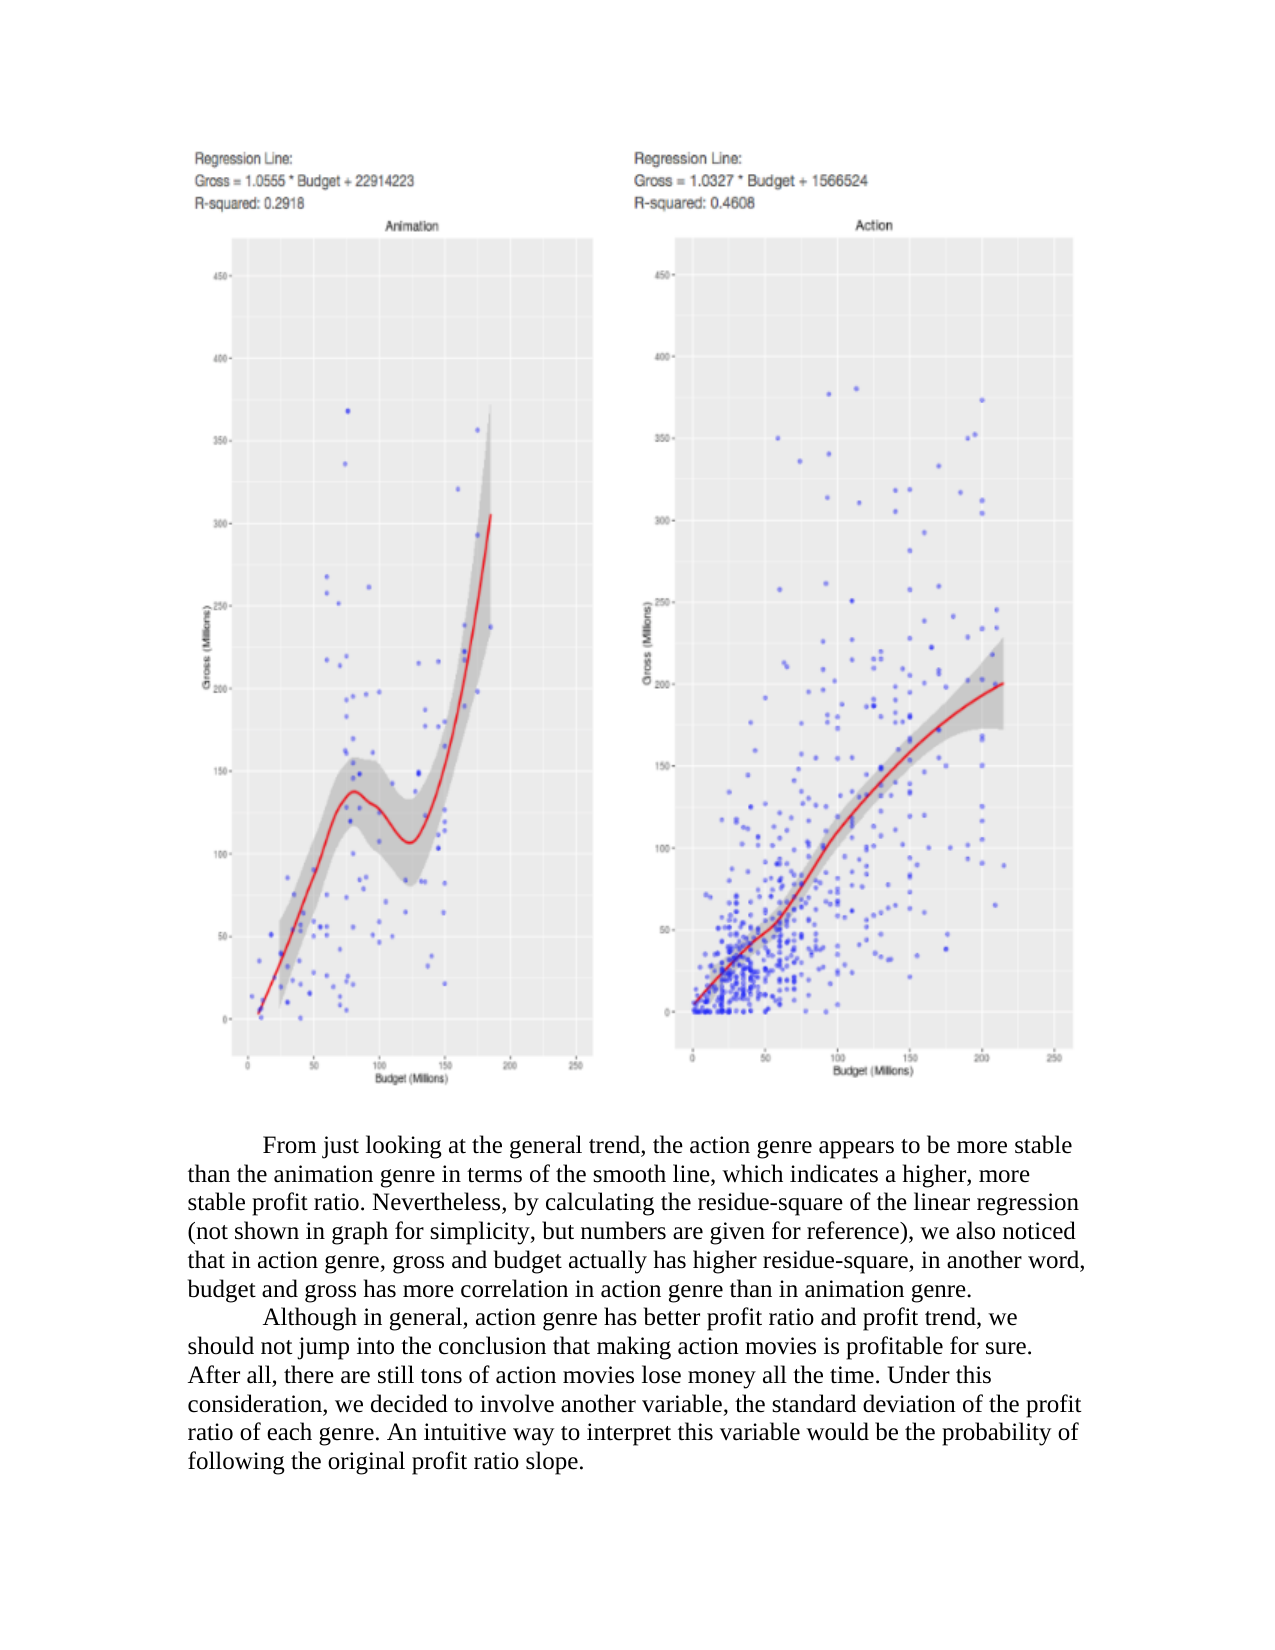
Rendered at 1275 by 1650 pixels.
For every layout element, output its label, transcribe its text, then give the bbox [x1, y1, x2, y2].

text From just looking at the general trend, the action genre appears to be more stable than the animation genre in terms of the smooth line, which indicates a higher, more stable profit ratio. Nevertheless, by calculating the residue-square of the linear regression (not shown in graph for simplicity, but numbers are given for reference), we also noticed that in action genre, gross and budget actually has higher residue-square, in another word, budget and gross has more correlation in action genre than in animation genre. [187, 1130, 1087, 1302]
text Although in general, action genre has better profit ratio and profit trend, we should not jump into the conclusion that making action movies is profitable for sure. After all, there are still tons of action movies lose money all the time. Under this consideration, we decided to involve another variable, the standard deviation of the profit ratio of each genre. An intuitive way to interpret this variable would be the probability of following the original profit ratio slope. [187, 1302, 1087, 1475]
picture [187, 150, 1115, 1102]
